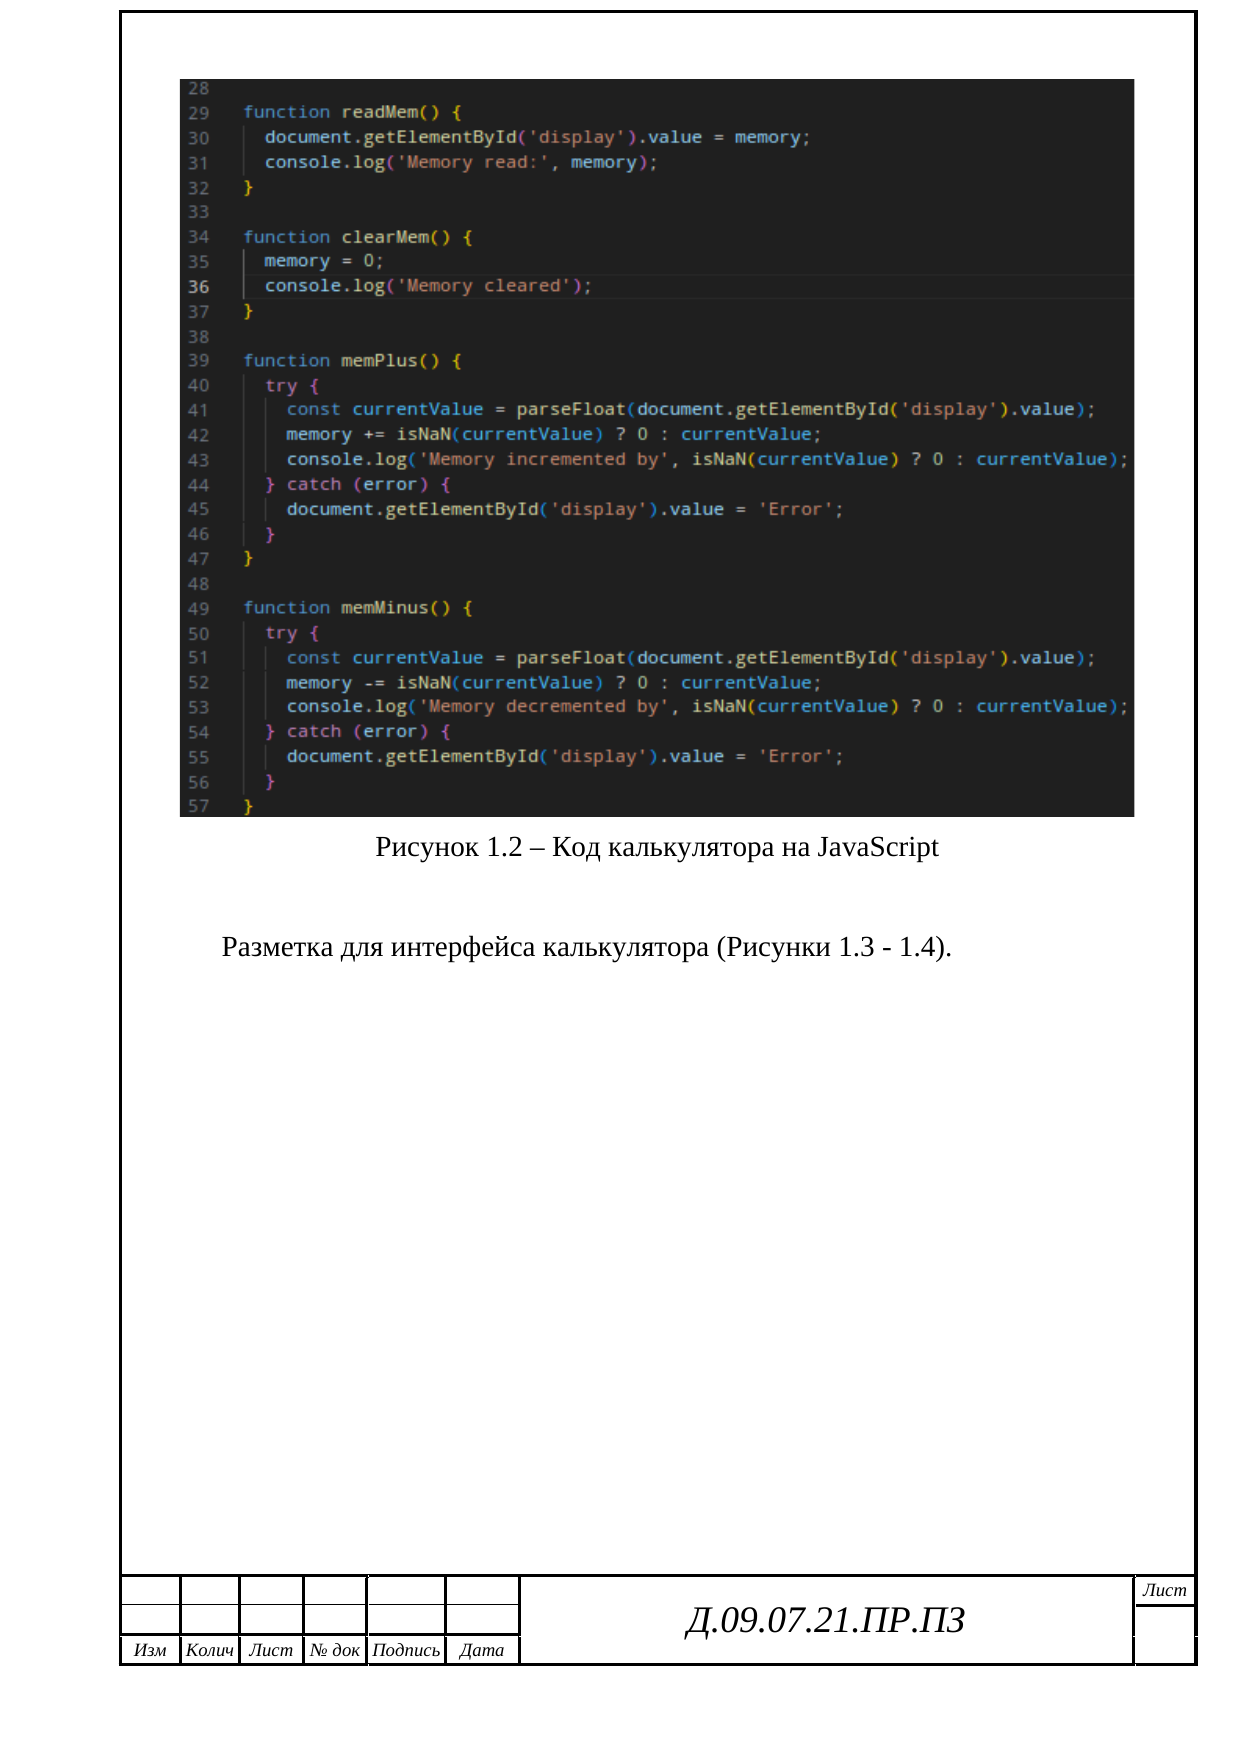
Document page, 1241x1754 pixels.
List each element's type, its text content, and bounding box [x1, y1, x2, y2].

text Рисунок 1.2 – Код калькулятора на JavaScript [148, 829, 1167, 862]
text Разметка для интерфейса калькулятора (Рисунки 1.3 - 1.4). [148, 929, 1167, 963]
picture [179, 79, 1135, 817]
